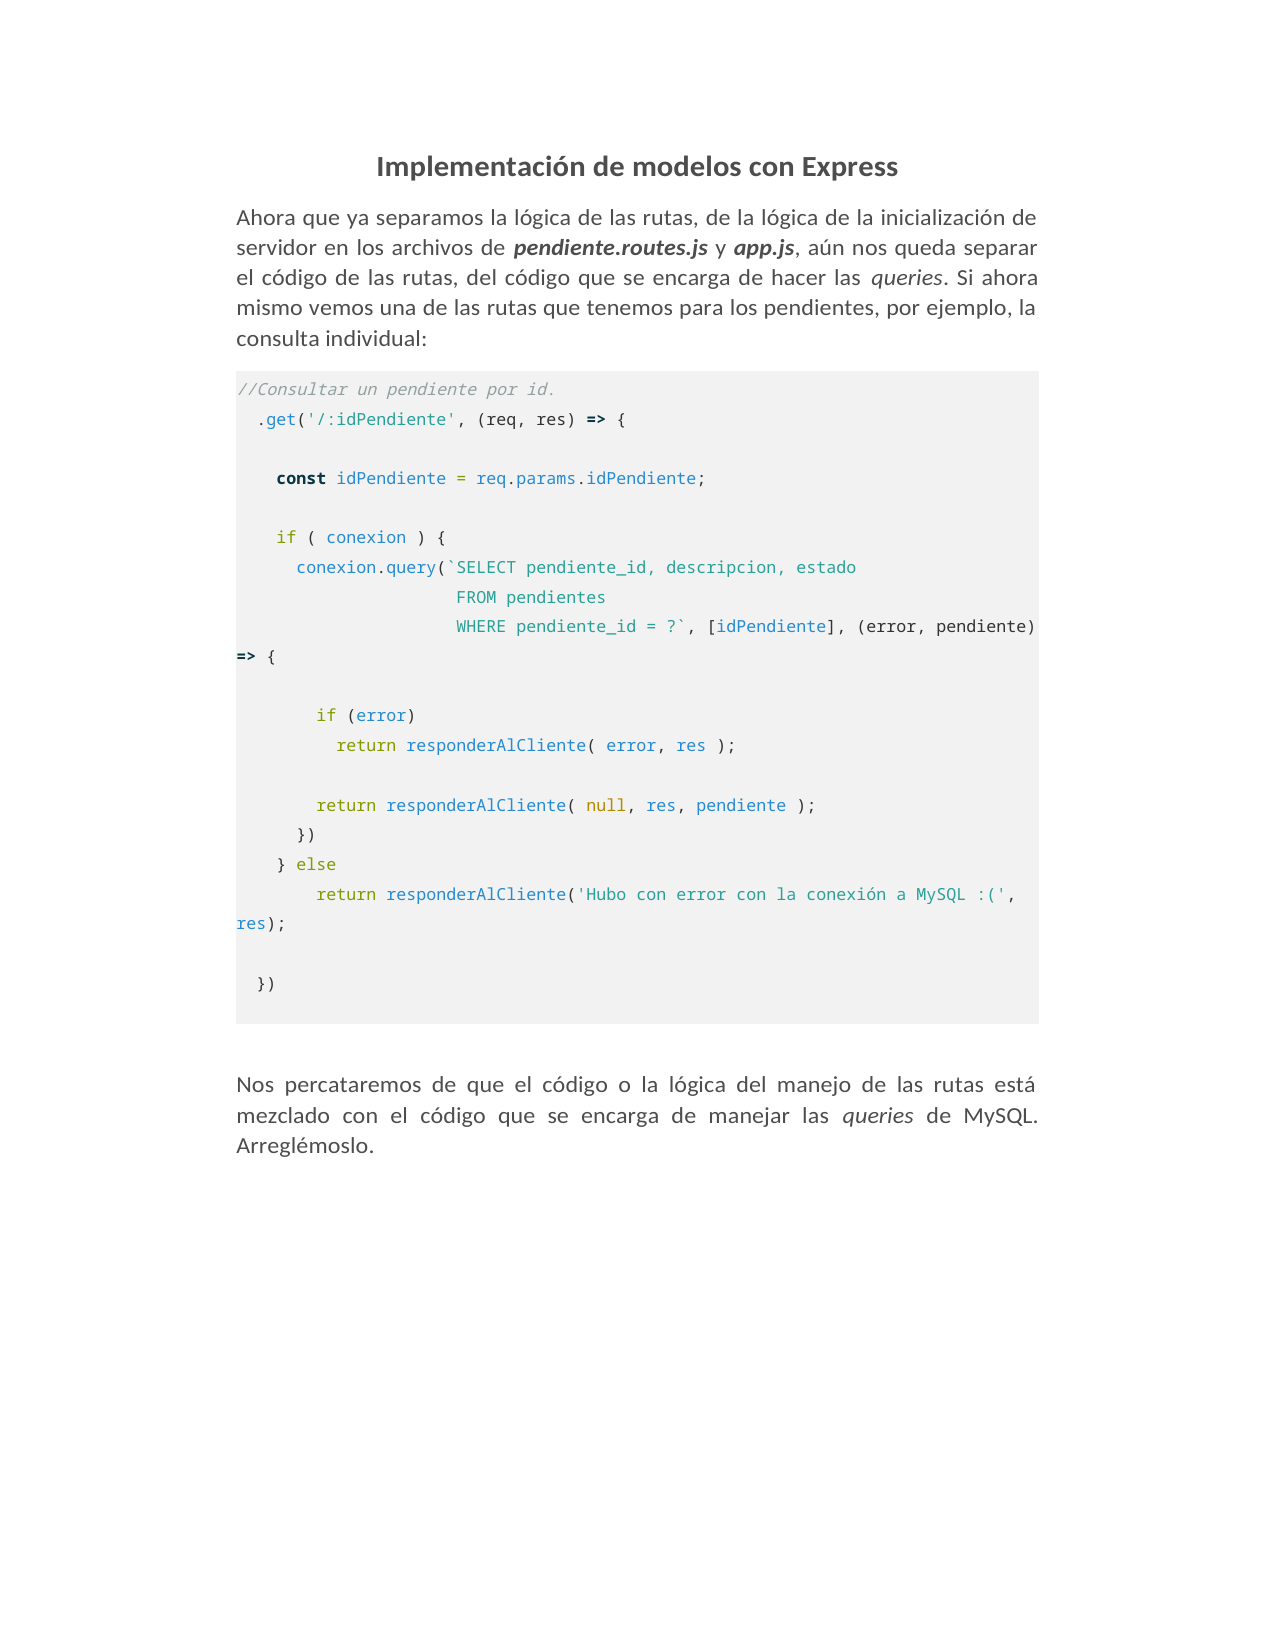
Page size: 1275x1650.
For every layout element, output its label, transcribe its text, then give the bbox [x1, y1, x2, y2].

text Nos percataremos de que el código o la lógica del manejo de las rutas está mezclado con el código que se encarga de manejar las queries de MySQL. Arreglémoslo. [236, 1071, 1039, 1159]
text WHERE pendiente_id = ?`, [idPendiente], (error, pendiente) => { [236, 608, 1039, 667]
text //Consultar un pendiente por id. [236, 371, 1039, 400]
text const idPendiente = req.params.idPendiente; [236, 459, 1039, 489]
text }) [236, 816, 1039, 846]
text if ( conexion ) { [236, 519, 1039, 549]
text return responderAlCliente('Hubo con error con la conexión a MySQL :(', res); [236, 875, 1039, 934]
text .get('/:idPendiente', (req, res) => { [236, 400, 1039, 430]
text FROM pendientes [236, 578, 1039, 608]
text Ahora que ya separamos la lógica de las rutas, de la lógica de la inicialización de servidor en los archivos de pendiente.routes.js y app.js, aún nos queda separar el código de las rutas, del código que se encarga de hacer las queries. Si ahora mismo vemos una de las rutas que tenemos para los pendientes, por ejemplo, la consulta individual: [236, 203, 1039, 352]
text return responderAlCliente( null, res, pendiente ); [236, 786, 1039, 816]
text conexion.query(`SELECT pendiente_id, descripcion, estado [236, 549, 1039, 578]
text Implementación de modelos con Express [236, 148, 1039, 183]
text return responderAlCliente( error, res ); [236, 727, 1039, 756]
text if (error) [236, 697, 1039, 727]
text } else [236, 846, 1039, 875]
text }) [236, 964, 1039, 994]
